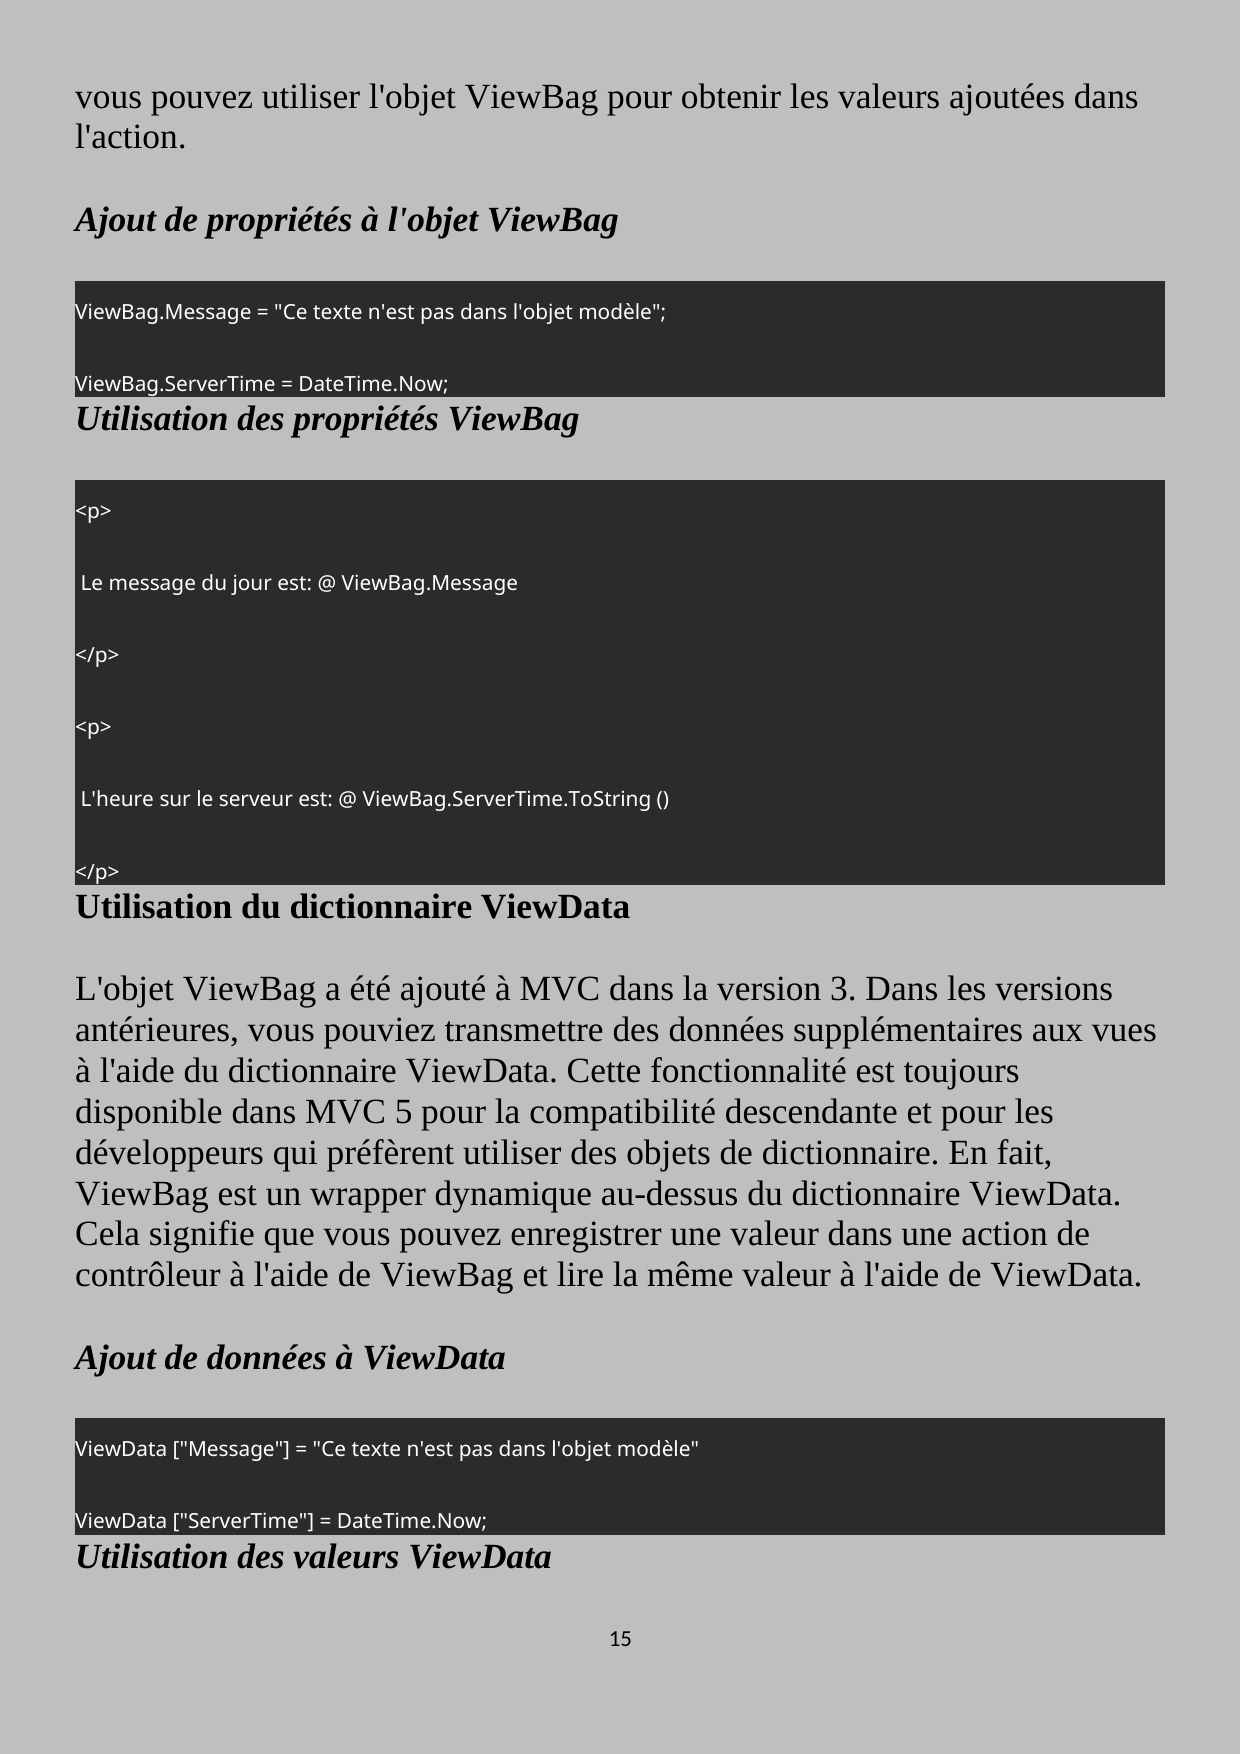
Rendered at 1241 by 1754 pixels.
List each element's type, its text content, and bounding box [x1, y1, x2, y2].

text <p> [75, 696, 1165, 741]
text ViewBag.Message = "Ce texte n'est pas dans l'objet modèle"; [75, 281, 1165, 325]
text Ajout de propriétés à l'objet ViewBag [75, 198, 1165, 239]
text Utilisation des propriétés ViewBag [75, 397, 1165, 438]
text Utilisation des valeurs ViewData [75, 1535, 1165, 1576]
text L'heure sur le serveur est: @ ViewBag.ServerTime.ToString () [75, 769, 1165, 813]
text Utilisation du dictionnaire ViewData [75, 885, 1165, 926]
text ViewData ["ServerTime"] = DateTime.Now; [75, 1491, 1165, 1535]
text </p> [75, 624, 1165, 669]
text ViewData ["Message"] = "Ce texte n'est pas dans l'objet modèle" [75, 1418, 1165, 1463]
text <p> [75, 480, 1165, 524]
text L'objet ViewBag a été ajouté à MVC dans la version 3. Dans les versions antérieures, vous pouviez transmettre des données supplémentaires aux vues à l'aide du dictionnaire ViewData. Cette fonctionnalité est toujours disponible dans MVC 5 pour la compatibilité descendante et pour les développeurs qui préfèrent utiliser des objets de dictionnaire. En fait, ViewBag est un wrapper dynamique au-dessus du dictionnaire ViewData. Cela signifie que vous pouvez enregistrer une valeur dans une action de contrôleur à l'aide de ViewBag et lire la même valeur à l'aide de ViewData. [75, 968, 1165, 1294]
text Le message du jour est: @ ViewBag.Message [75, 552, 1165, 596]
text </p> [75, 841, 1165, 885]
text ViewBag.ServerTime = DateTime.Now; [75, 353, 1165, 397]
text Ajout de données à ViewData [75, 1336, 1165, 1377]
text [75, 75, 1165, 157]
